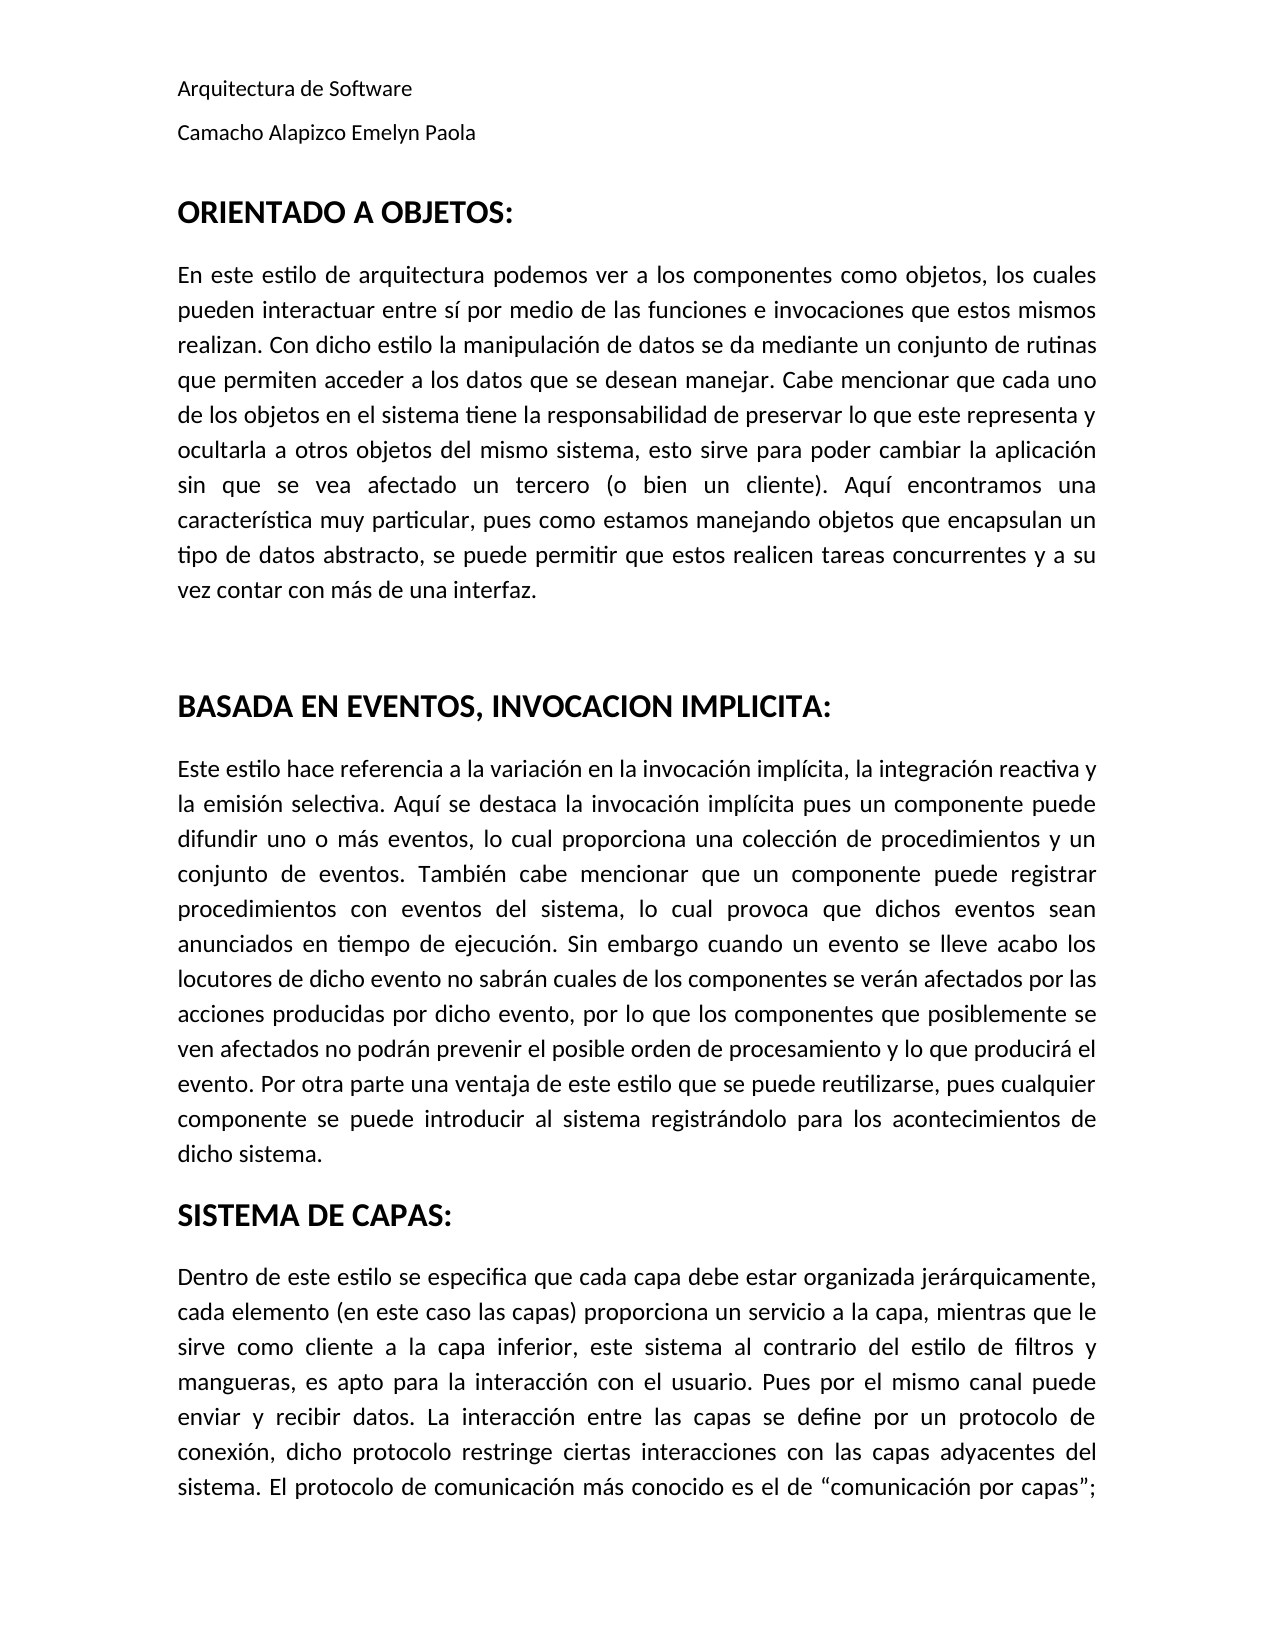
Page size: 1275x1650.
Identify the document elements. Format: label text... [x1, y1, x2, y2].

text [177, 1261, 1098, 1502]
text En este estilo de arquitectura podemos ver a los componentes como objetos, los cuales pueden interactuar entre sí por medio de las funciones e invocaciones que estos mismos realizan. Con dicho estilo la manipulación de datos se da mediante un conjunto de rutinas que permiten acceder a los datos que se desean manejar. Cabe mencionar que cada uno de los objetos en el sistema tiene la responsabilidad de preservar lo que este representa y ocultarla a otros objetos del mismo sistema, esto sirve para poder cambiar la aplicación sin que se vea afectado un tercero (o bien un cliente). Aquí encontramos una característica muy particular, pues como estamos manejando objetos que encapsulan un tipo de datos abstracto, se puede permitir que estos realicen tareas concurrentes y a su vez contar con más de una interfaz. [177, 259, 1098, 604]
text SISTEMA DE CAPAS: [177, 1194, 1098, 1234]
text ORIENTADO A OBJETOS: [177, 191, 1098, 232]
text Este estilo hace referencia a la variación en la invocación implícita, la integración reactiva y la emisión selectiva. Aquí se destaca la invocación implícita pues un componente puede difundir uno o más eventos, lo cual proporciona una colección de procedimientos y un conjunto de eventos. También cabe mencionar que un componente puede registrar procedimientos con eventos del sistema, lo cual provoca que dichos eventos sean anunciados en tiempo de ejecución. Sin embargo cuando un evento se lleve acabo los locutores de dicho evento no sabrán cuales de los componentes se verán afectados por las acciones producidas por dicho evento, por lo que los componentes que posiblemente se ven afectados no podrán prevenir el posible orden de procesamiento y lo que producirá el evento. Por otra parte una ventaja de este estilo que se puede reutilizarse, pues cualquier componente se puede introducir al sistema registrándolo para los acontecimientos de dicho sistema. [177, 753, 1098, 1168]
text BASADA EN EVENTOS, INVOCACION IMPLICITA: [177, 685, 1098, 726]
